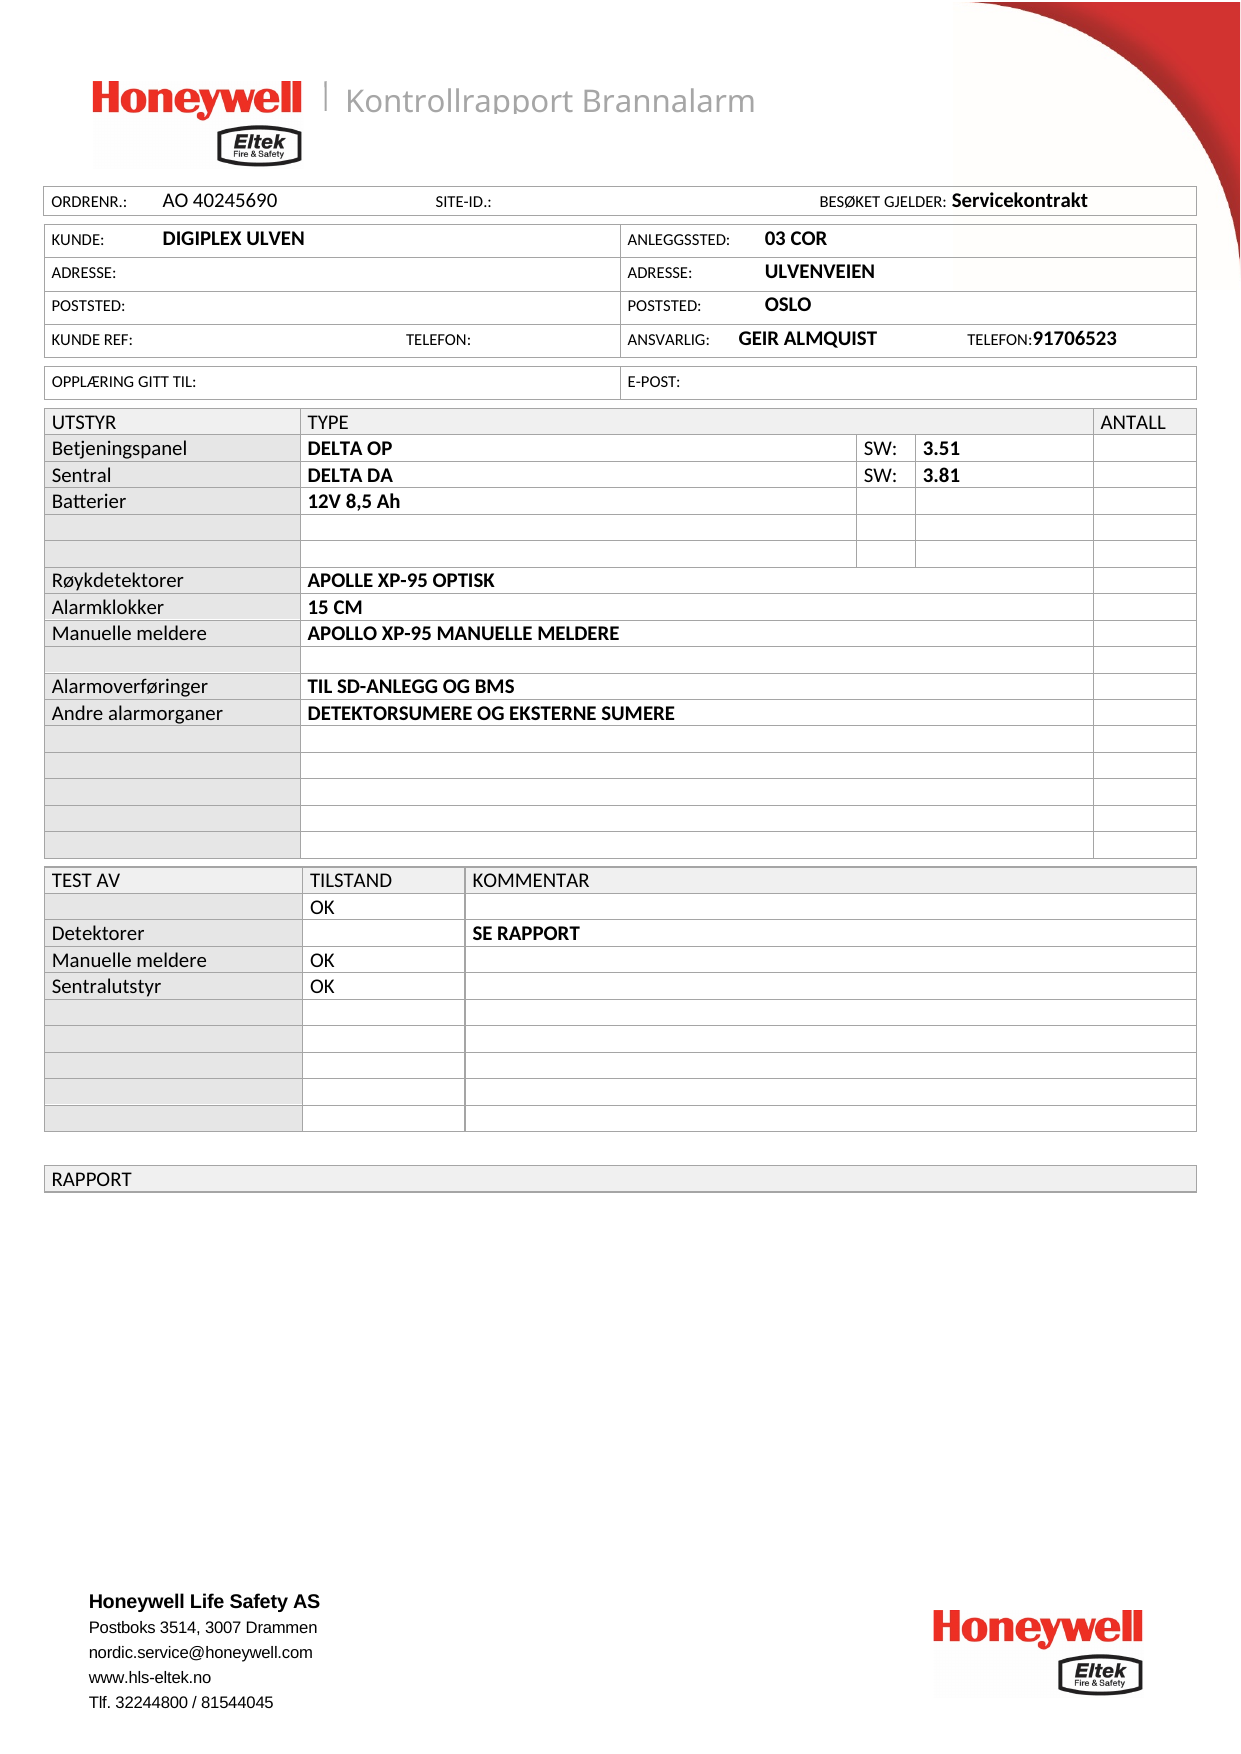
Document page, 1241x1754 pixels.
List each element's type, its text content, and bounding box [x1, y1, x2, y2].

table_cell ANSVARLIG: GEIR ALMQUIST [621, 325, 960, 357]
picture [92, 81, 304, 169]
table_cell [45, 647, 300, 672]
table_cell [45, 541, 300, 567]
table_cell [45, 1000, 302, 1025]
table_cell [857, 515, 915, 540]
table_cell [303, 1000, 464, 1025]
table_cell [466, 973, 1196, 999]
table_cell [45, 462, 300, 487]
table_cell [45, 947, 302, 972]
table_cell DELTA OP [301, 435, 856, 461]
table_cell [466, 894, 1196, 919]
table_header RAPPORT [45, 1166, 1196, 1191]
table_header ANTALL [1094, 409, 1196, 434]
table_cell [45, 1106, 302, 1131]
table_cell SE RAPPORT [466, 920, 1196, 946]
table_cell [857, 462, 915, 487]
table_cell [466, 1026, 1196, 1052]
table_cell [301, 753, 1093, 778]
table_cell [45, 973, 302, 999]
table_cell TELEFON:91706523 [960, 325, 1196, 357]
table_cell [45, 726, 300, 752]
table_cell DETEKTORSUMERE OG EKSTERNE SUMERE [301, 700, 1093, 725]
table_header OPPLÆRING GITT TIL: [45, 367, 620, 399]
table_header TEST AV [45, 868, 302, 893]
table_cell [1094, 647, 1196, 672]
table_cell ADRESSE: ULVENVEIEN [621, 258, 1196, 291]
table_cell [303, 1026, 464, 1052]
table_cell DELTA DA [301, 462, 856, 487]
table_cell [303, 947, 464, 972]
table_cell [1094, 753, 1196, 778]
table_cell [466, 1106, 1196, 1131]
table_cell [916, 488, 1093, 514]
table_cell [45, 779, 300, 805]
table_cell POSTSTED: [45, 292, 620, 324]
table_cell [301, 779, 1093, 805]
table_cell [45, 594, 300, 619]
table_cell [45, 488, 300, 514]
table_cell [303, 973, 464, 999]
table_cell [45, 435, 300, 461]
table_cell [45, 674, 300, 699]
table_header E-POST: [621, 367, 1196, 399]
table_cell [857, 488, 915, 514]
table_cell [1094, 621, 1196, 646]
table_cell [1094, 594, 1196, 619]
table_cell 3.81 [916, 462, 1093, 487]
table_cell [45, 568, 300, 593]
table_cell [45, 1079, 302, 1104]
table_cell [857, 435, 915, 461]
table_cell [1094, 700, 1196, 725]
table_cell [466, 1053, 1196, 1078]
table_header KUNDE: DIGIPLEX ULVEN [45, 225, 620, 257]
table_cell [301, 726, 1093, 752]
table_cell [466, 1079, 1196, 1104]
table_cell [301, 647, 1093, 672]
table_cell [45, 1026, 302, 1052]
table_cell [1094, 515, 1196, 540]
table_cell [1094, 832, 1196, 858]
table_header BESØKET GJELDER: [812, 187, 1196, 215]
table_cell [1094, 488, 1196, 514]
table_cell [45, 621, 300, 646]
table_cell [1094, 541, 1196, 567]
table_cell [466, 1000, 1196, 1025]
table_cell [45, 515, 300, 540]
table_cell [466, 947, 1196, 972]
table_cell [303, 894, 464, 919]
table_header TYPE [301, 409, 1093, 434]
table_cell [45, 700, 300, 725]
table_header SITE-ID.: [428, 187, 812, 215]
table_cell TIL SD-ANLEGG OG BMS [301, 674, 1093, 699]
table_cell TELEFON: [399, 325, 620, 357]
table_cell [45, 806, 300, 831]
table_cell [303, 1079, 464, 1104]
table_cell [303, 1106, 464, 1131]
picture [933, 1610, 1144, 1698]
table_header ORDRENR.: AO 40245690 [44, 187, 428, 215]
table_cell [301, 515, 856, 540]
table_cell 3.51 [916, 435, 1093, 461]
table_cell [857, 541, 915, 567]
table_header TILSTAND [303, 868, 464, 893]
table_cell [1094, 806, 1196, 831]
table_cell [45, 920, 302, 946]
table_cell [45, 1053, 302, 1078]
table_cell [1094, 674, 1196, 699]
table_cell KUNDE REF: [45, 325, 398, 357]
table_cell [916, 541, 1093, 567]
table_cell ADRESSE: [45, 258, 620, 291]
table_header KOMMENTAR [466, 868, 1196, 893]
table_cell [301, 541, 856, 567]
table_cell APOLLE XP-95 OPTISK [301, 568, 1093, 593]
table_cell 12V 8,5 Ah [301, 488, 856, 514]
table_cell APOLLO XP-95 MANUELLE MELDERE [301, 621, 1093, 646]
table_header ANLEGGSSTED: 03 COR [621, 225, 1196, 257]
table_cell [1094, 568, 1196, 593]
table_cell [45, 753, 300, 778]
table_cell [1094, 435, 1196, 461]
table_cell [916, 515, 1093, 540]
picture [952, 2, 1241, 290]
table_cell [301, 806, 1093, 831]
table_cell [1094, 779, 1196, 805]
table_cell [1094, 726, 1196, 752]
table_cell [1094, 462, 1196, 487]
table_cell [303, 920, 464, 946]
table_header UTSTYR [45, 409, 300, 434]
table_cell 15 CM [301, 594, 1093, 619]
table_cell [45, 894, 302, 919]
table_cell POSTSTED: OSLO [621, 292, 1196, 324]
table_cell [301, 832, 1093, 858]
table_cell [45, 832, 300, 858]
table_cell [303, 1053, 464, 1078]
